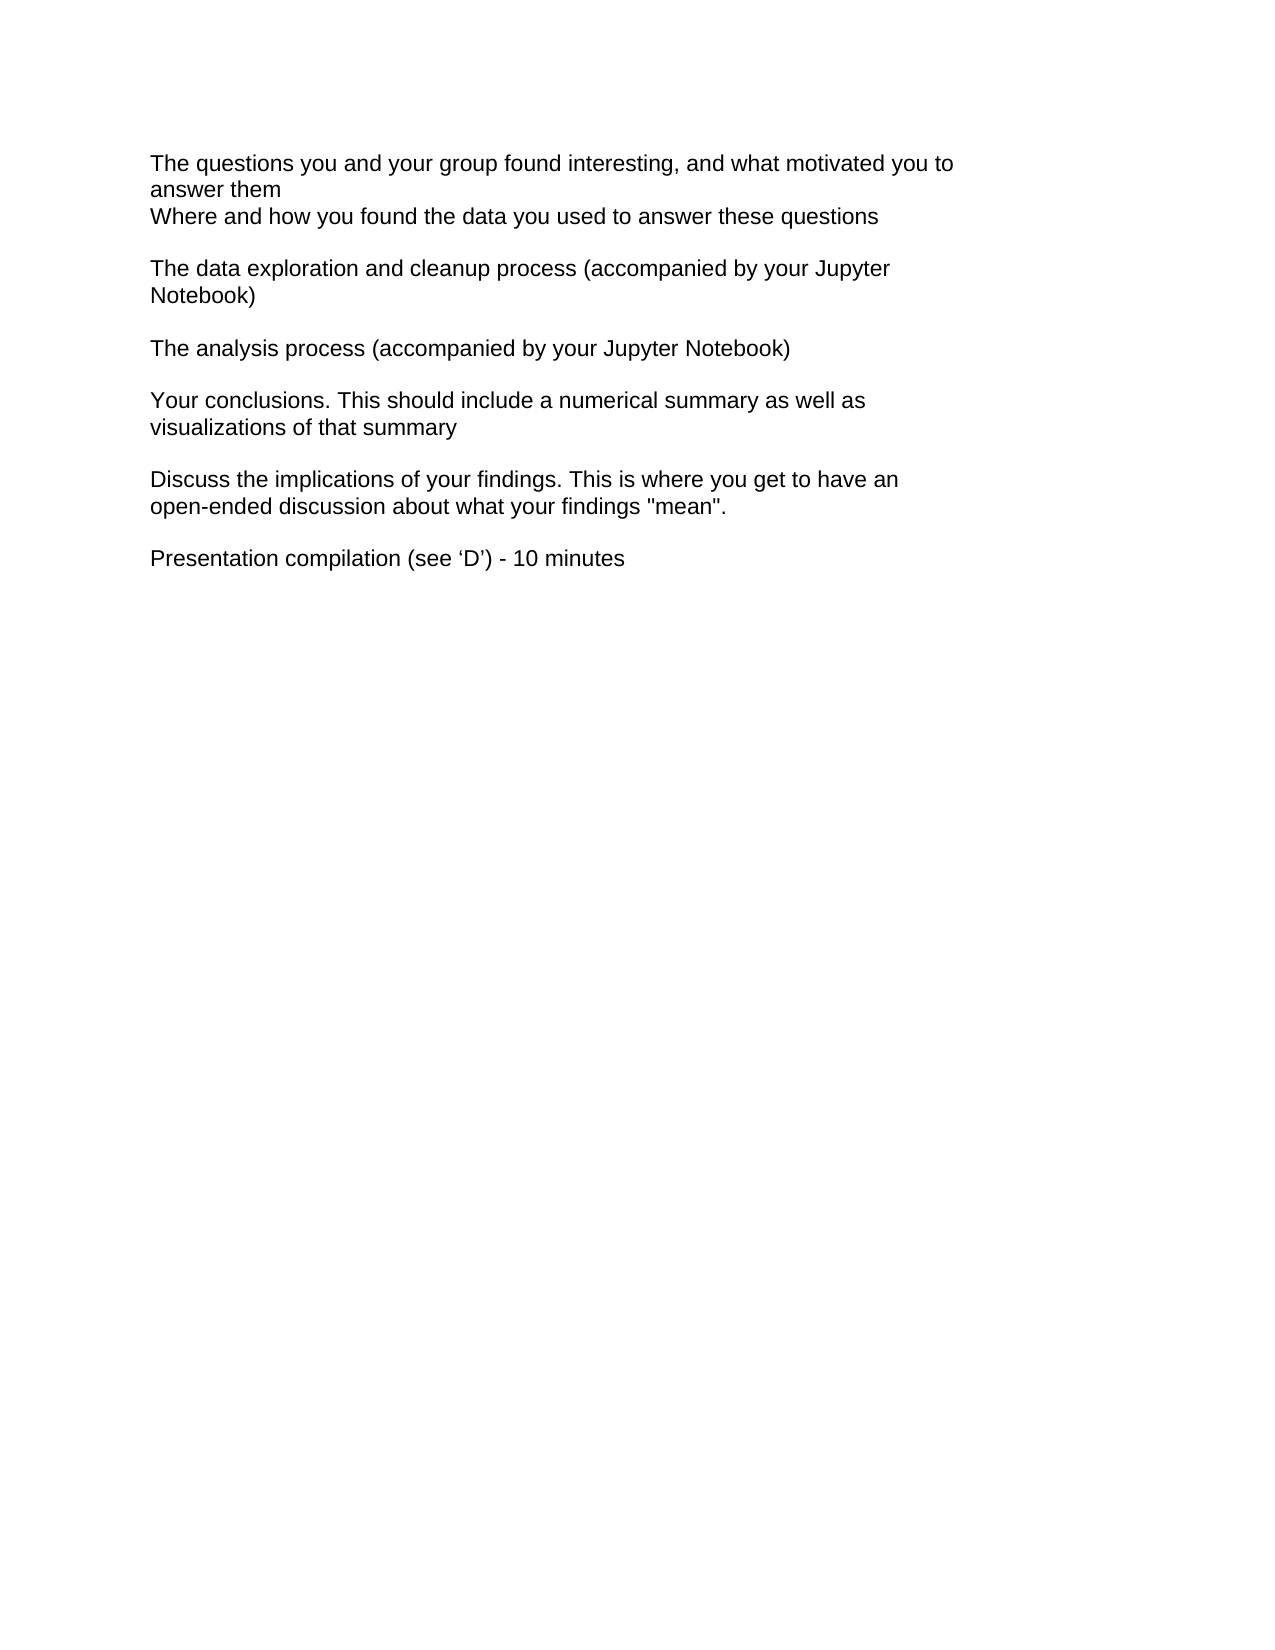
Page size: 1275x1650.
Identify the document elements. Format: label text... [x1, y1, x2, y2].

text Your conclusions. This should include a numerical summary as well as [150, 387, 1125, 413]
text The analysis process (accompanied by your Jupyter Notebook) [150, 334, 1125, 361]
text Discuss the implications of your findings. This is where you get to have an [150, 466, 1125, 493]
text The questions you and your group found interesting, and what motivated you to [150, 150, 1125, 176]
text visualizations of that summary [150, 413, 1125, 440]
text Presentation compilation (see ‘D’) - 10 minutes [150, 545, 1125, 572]
text answer them [150, 176, 1125, 203]
text Notebook) [150, 282, 1125, 308]
text The data exploration and cleanup process (accompanied by your Jupyter [150, 255, 1125, 282]
text Where and how you found the data you used to answer these questions [150, 203, 1125, 229]
text open-ended discussion about what your findings "mean". [150, 493, 1125, 519]
